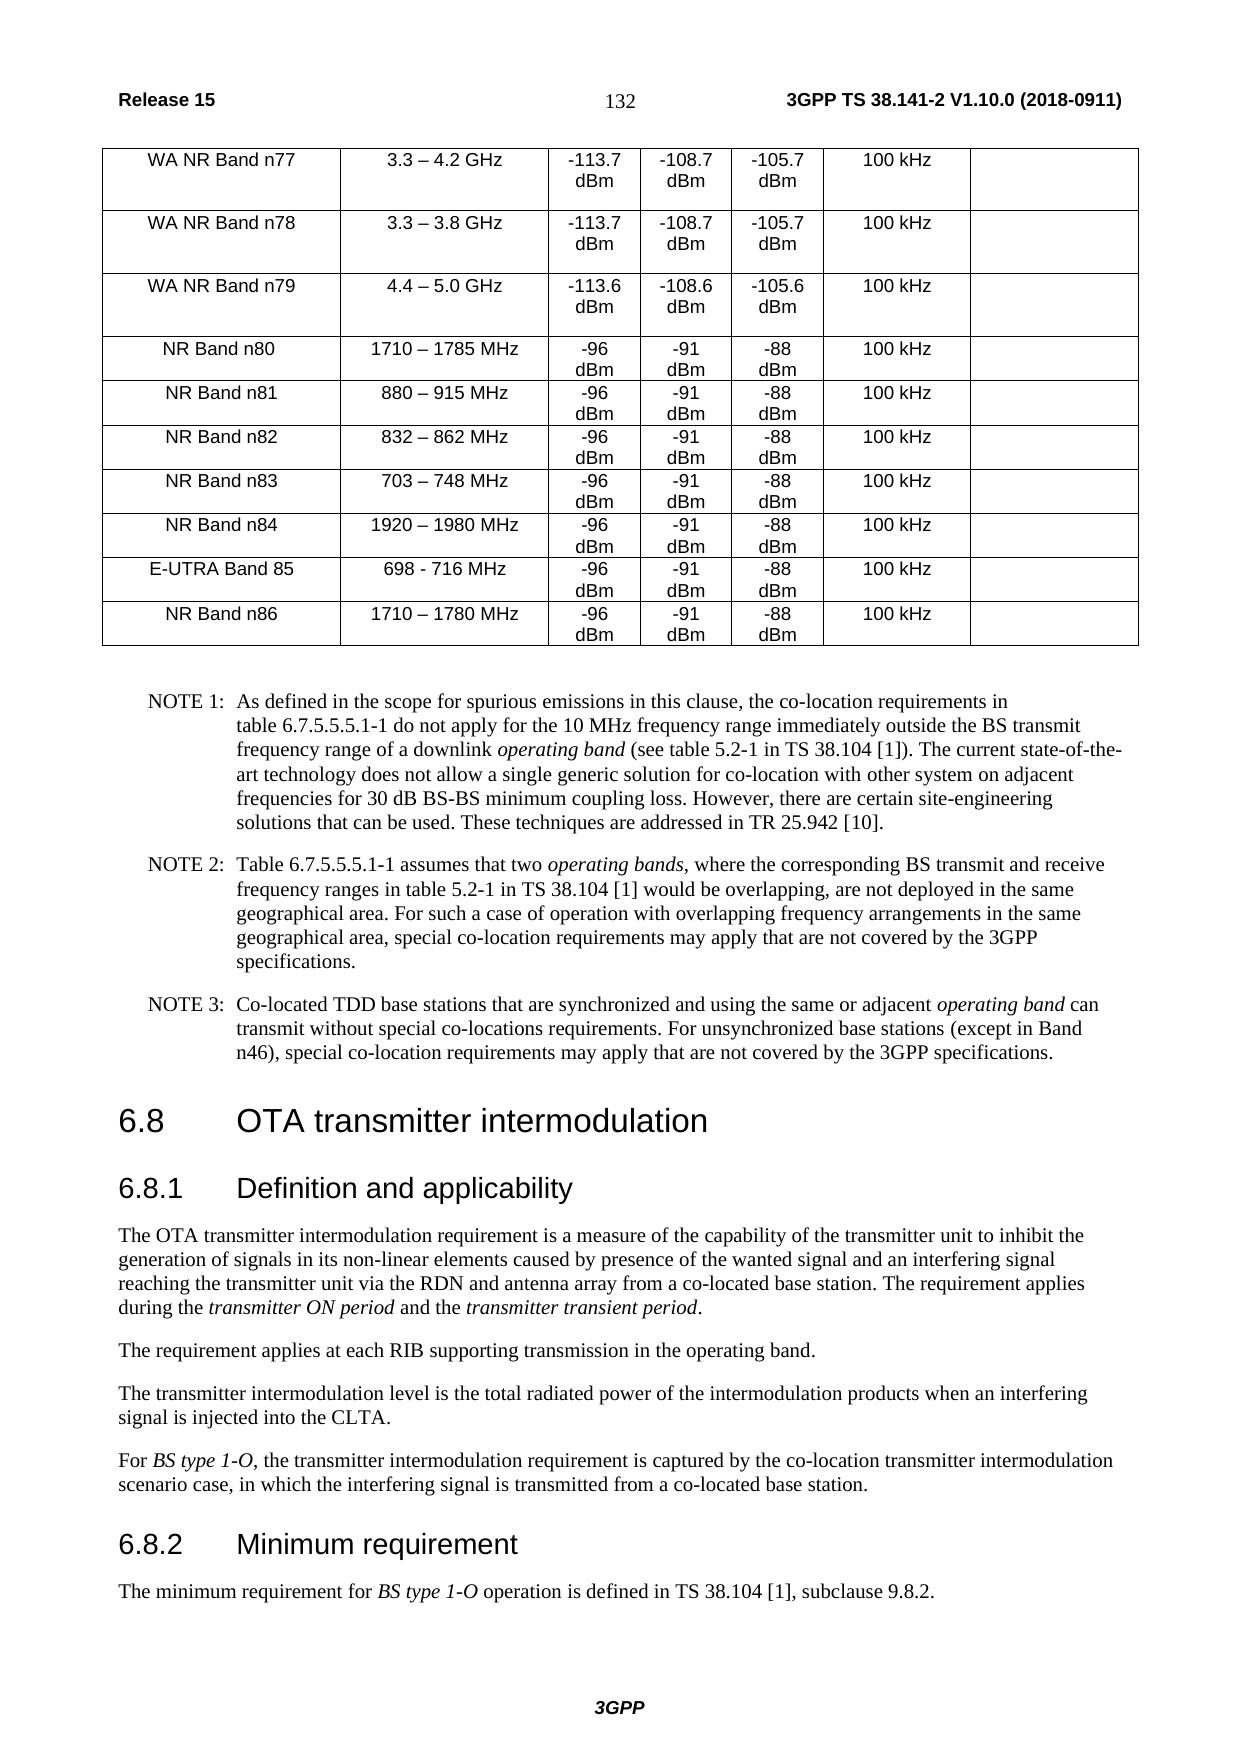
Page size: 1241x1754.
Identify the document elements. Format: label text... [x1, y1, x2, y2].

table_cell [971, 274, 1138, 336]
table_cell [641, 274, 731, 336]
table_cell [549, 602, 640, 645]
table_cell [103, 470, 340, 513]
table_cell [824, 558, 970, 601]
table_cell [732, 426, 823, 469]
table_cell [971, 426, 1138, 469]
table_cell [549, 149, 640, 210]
subtitle 6.8.2 Minimum requirement [118, 1527, 1122, 1561]
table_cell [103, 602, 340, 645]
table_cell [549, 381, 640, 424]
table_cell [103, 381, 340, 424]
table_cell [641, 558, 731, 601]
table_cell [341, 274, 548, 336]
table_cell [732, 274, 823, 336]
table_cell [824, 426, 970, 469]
text The OTA transmitter intermodulation requirement is a measure of the capability of the transmitter unit to inhibit the generation of signals in its non-linear elements caused by presence of the wanted signal and an interfering signal reaching the transmitter unit via the RDN and antenna array from a co-located base station. The requirement applies during the transmitter ON period and the transmitter transient period. [118, 1223, 1122, 1319]
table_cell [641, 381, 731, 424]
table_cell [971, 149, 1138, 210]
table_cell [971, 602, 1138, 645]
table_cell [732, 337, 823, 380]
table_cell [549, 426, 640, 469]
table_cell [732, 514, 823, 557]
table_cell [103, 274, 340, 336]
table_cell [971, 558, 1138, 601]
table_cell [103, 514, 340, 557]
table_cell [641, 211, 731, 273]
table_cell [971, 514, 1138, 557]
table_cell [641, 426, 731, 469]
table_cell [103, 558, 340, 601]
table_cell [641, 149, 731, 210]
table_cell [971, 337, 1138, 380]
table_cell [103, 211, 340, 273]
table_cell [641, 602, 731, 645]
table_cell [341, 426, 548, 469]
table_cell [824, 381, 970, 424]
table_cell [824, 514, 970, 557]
text For BS type 1-O, the transmitter intermodulation requirement is captured by the co-location transmitter intermodulation scenario case, in which the interfering signal is transmitted from a co-located base station. [118, 1448, 1122, 1496]
text NOTE 3: Co-located TDD base stations that are synchronized and using the same or adjacent operating band can transmit without special co-locations requirements. For unsynchronized base stations (except in Band n46), special co-location requirements may apply that are not covered by the 3GPP specifications. [148, 991, 1122, 1064]
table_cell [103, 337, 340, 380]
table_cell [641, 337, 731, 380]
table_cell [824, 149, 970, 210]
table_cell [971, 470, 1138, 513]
text NOTE 2: Table 6.7.5.5.5.1-1 assumes that two operating bands, where the corresponding BS transmit and receive frequency ranges in table 5.2-1 in TS 38.104 [1] would be overlapping, are not deployed in the same geographical area. For such a case of operation with overlapping frequency arrangements in the same geographical area, special co-location requirements may apply that are not covered by the 3GPP specifications. [148, 852, 1122, 973]
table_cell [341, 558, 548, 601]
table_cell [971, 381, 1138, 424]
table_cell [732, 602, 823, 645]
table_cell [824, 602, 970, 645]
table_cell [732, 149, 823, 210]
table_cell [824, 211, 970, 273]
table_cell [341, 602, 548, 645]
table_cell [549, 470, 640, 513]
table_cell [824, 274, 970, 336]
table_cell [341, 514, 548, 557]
subtitle 6.8 OTA transmitter intermodulation [118, 1101, 1122, 1139]
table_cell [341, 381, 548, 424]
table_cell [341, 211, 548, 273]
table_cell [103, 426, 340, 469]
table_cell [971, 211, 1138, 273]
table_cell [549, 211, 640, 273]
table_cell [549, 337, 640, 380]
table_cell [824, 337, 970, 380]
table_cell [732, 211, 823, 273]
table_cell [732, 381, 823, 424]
text The minimum requirement for BS type 1-O operation is defined in TS 38.104 [1], subclause 9.8.2. [118, 1579, 1122, 1603]
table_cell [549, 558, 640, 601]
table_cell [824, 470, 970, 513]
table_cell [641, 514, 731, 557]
text NOTE 1: As defined in the scope for spurious emissions in this clause, the co-location requirements in table 6.7.5.5.5.1-1 do not apply for the 10 MHz frequency range immediately outside the BS transmit frequency range of a downlink operating band (see table 5.2-1 in TS 38.104 [1]). The current state-of-the-art technology does not allow a single generic solution for co-location with other system on adjacent frequencies for 30 dB BS-BS minimum coupling loss. However, there are certain site-engineering solutions that can be used. These techniques are addressed in TR 25.942 [10]. [148, 689, 1122, 834]
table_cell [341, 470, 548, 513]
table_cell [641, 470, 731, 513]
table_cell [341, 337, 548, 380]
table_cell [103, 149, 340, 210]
subtitle 6.8.1 Definition and applicability [118, 1171, 1122, 1204]
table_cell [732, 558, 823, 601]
text The transmitter intermodulation level is the total radiated power of the intermodulation products when an interfering signal is injected into the CLTA. [118, 1381, 1122, 1429]
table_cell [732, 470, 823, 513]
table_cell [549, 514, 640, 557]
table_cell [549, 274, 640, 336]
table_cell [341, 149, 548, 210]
text The requirement applies at each RIB supporting transmission in the operating band. [118, 1338, 1122, 1362]
